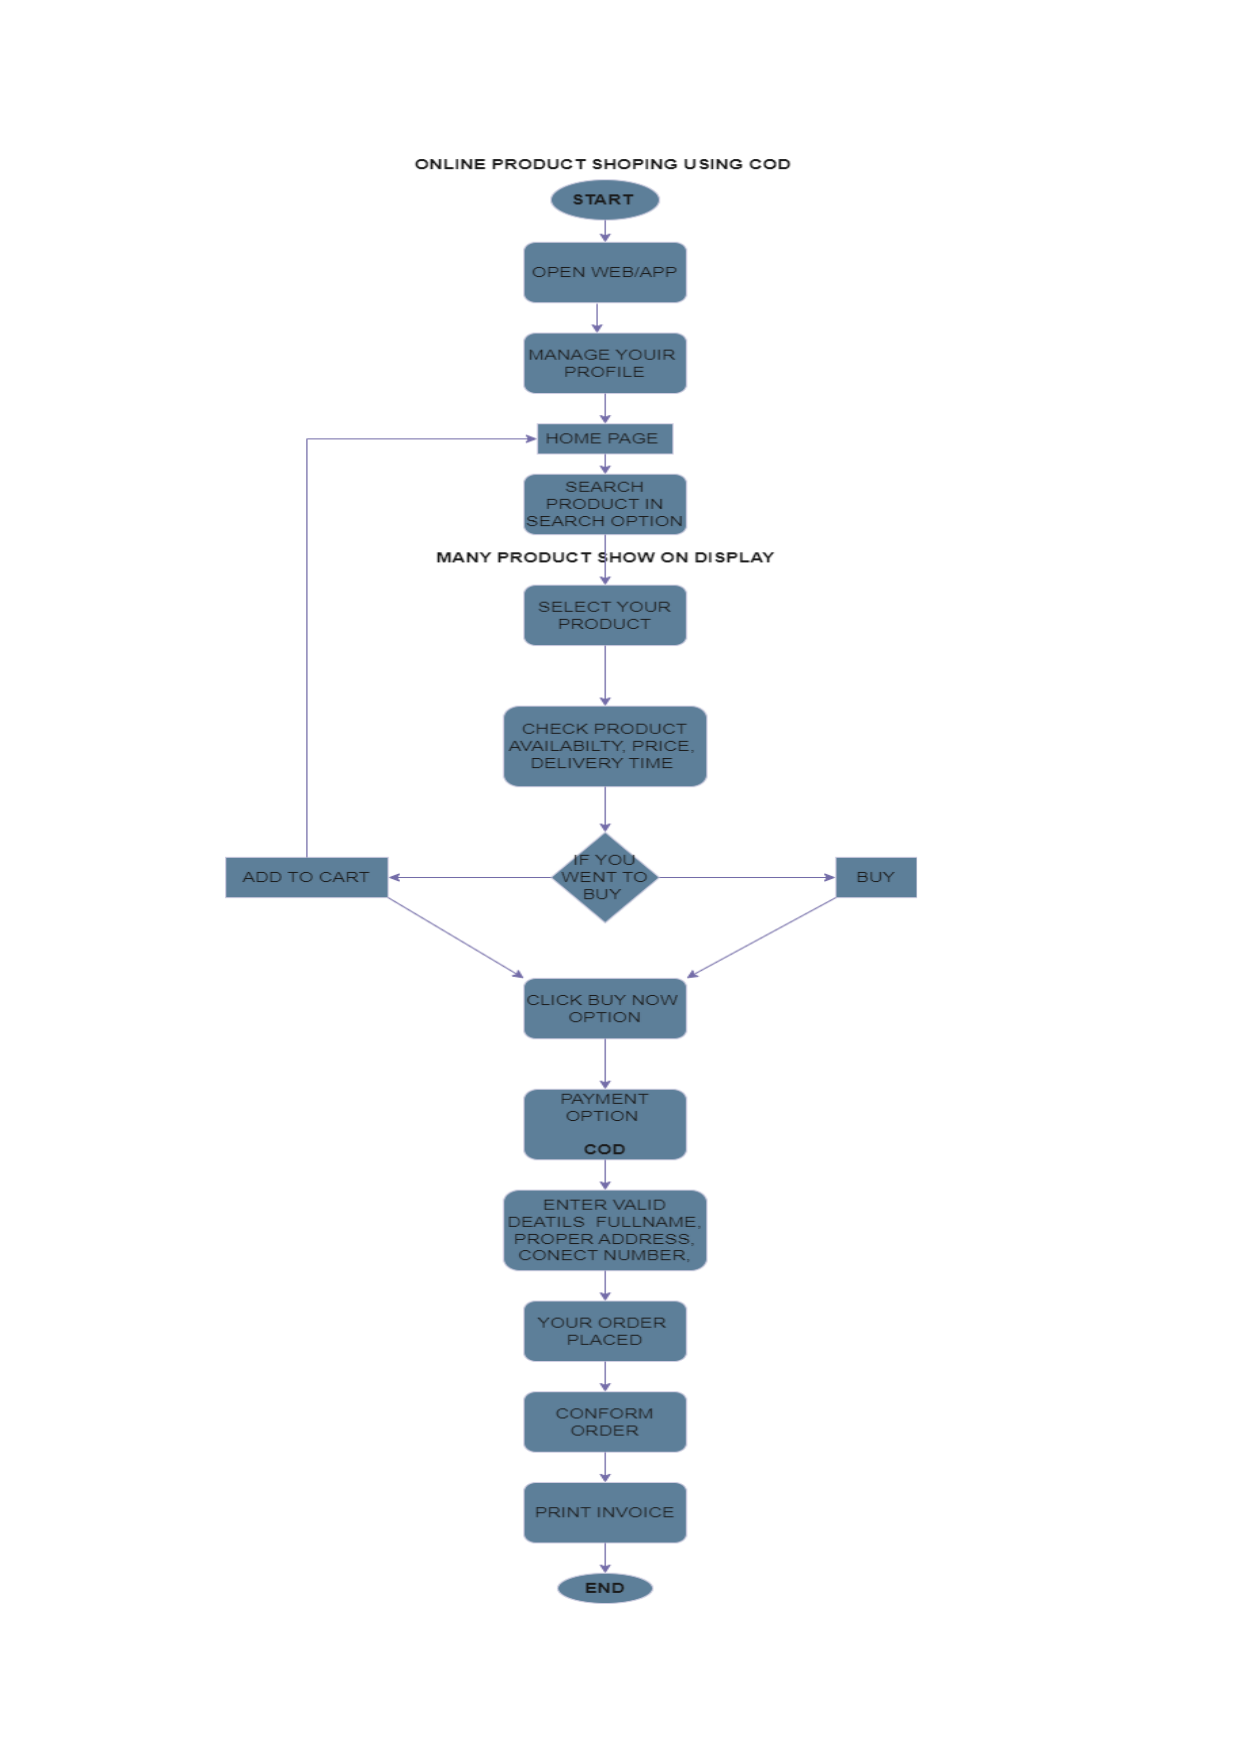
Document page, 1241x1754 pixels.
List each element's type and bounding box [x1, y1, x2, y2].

picture [225, 150, 918, 1604]
